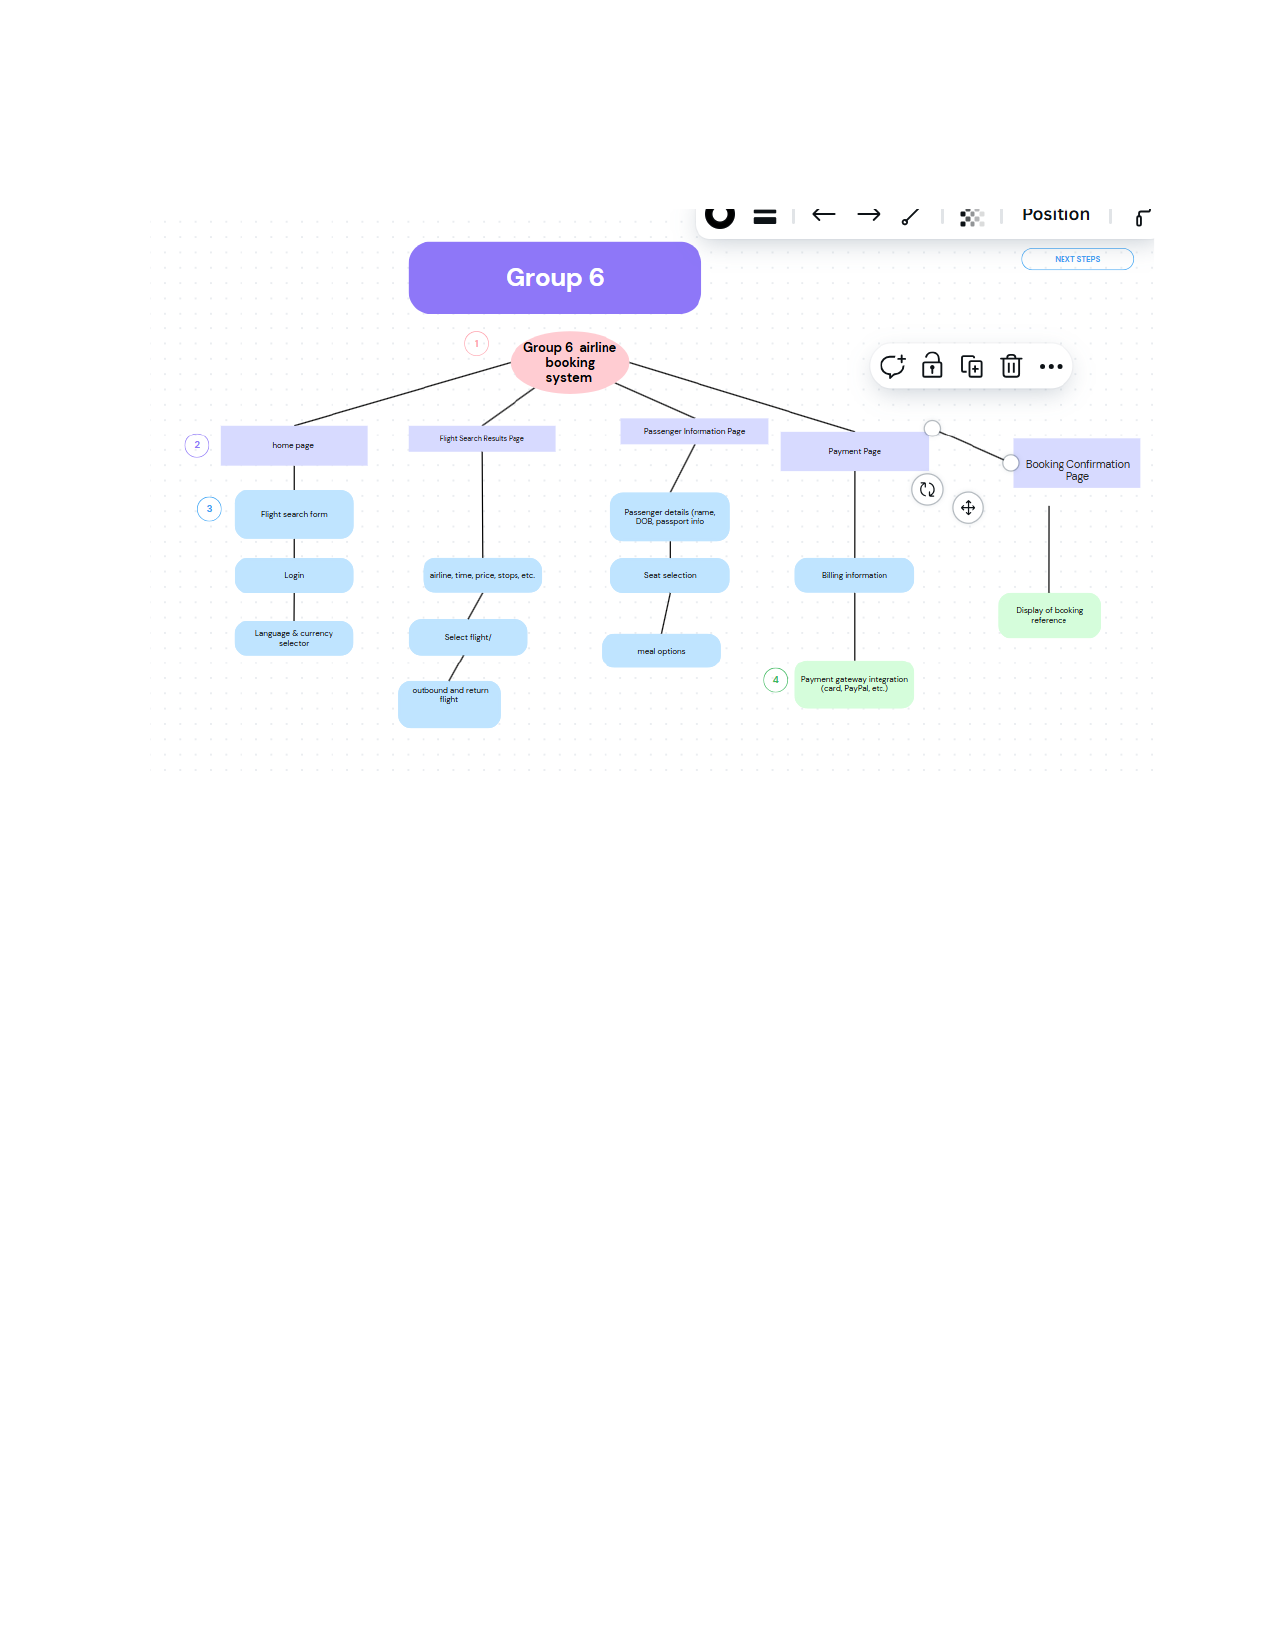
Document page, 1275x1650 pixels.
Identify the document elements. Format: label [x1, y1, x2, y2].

picture [150, 209, 1155, 776]
